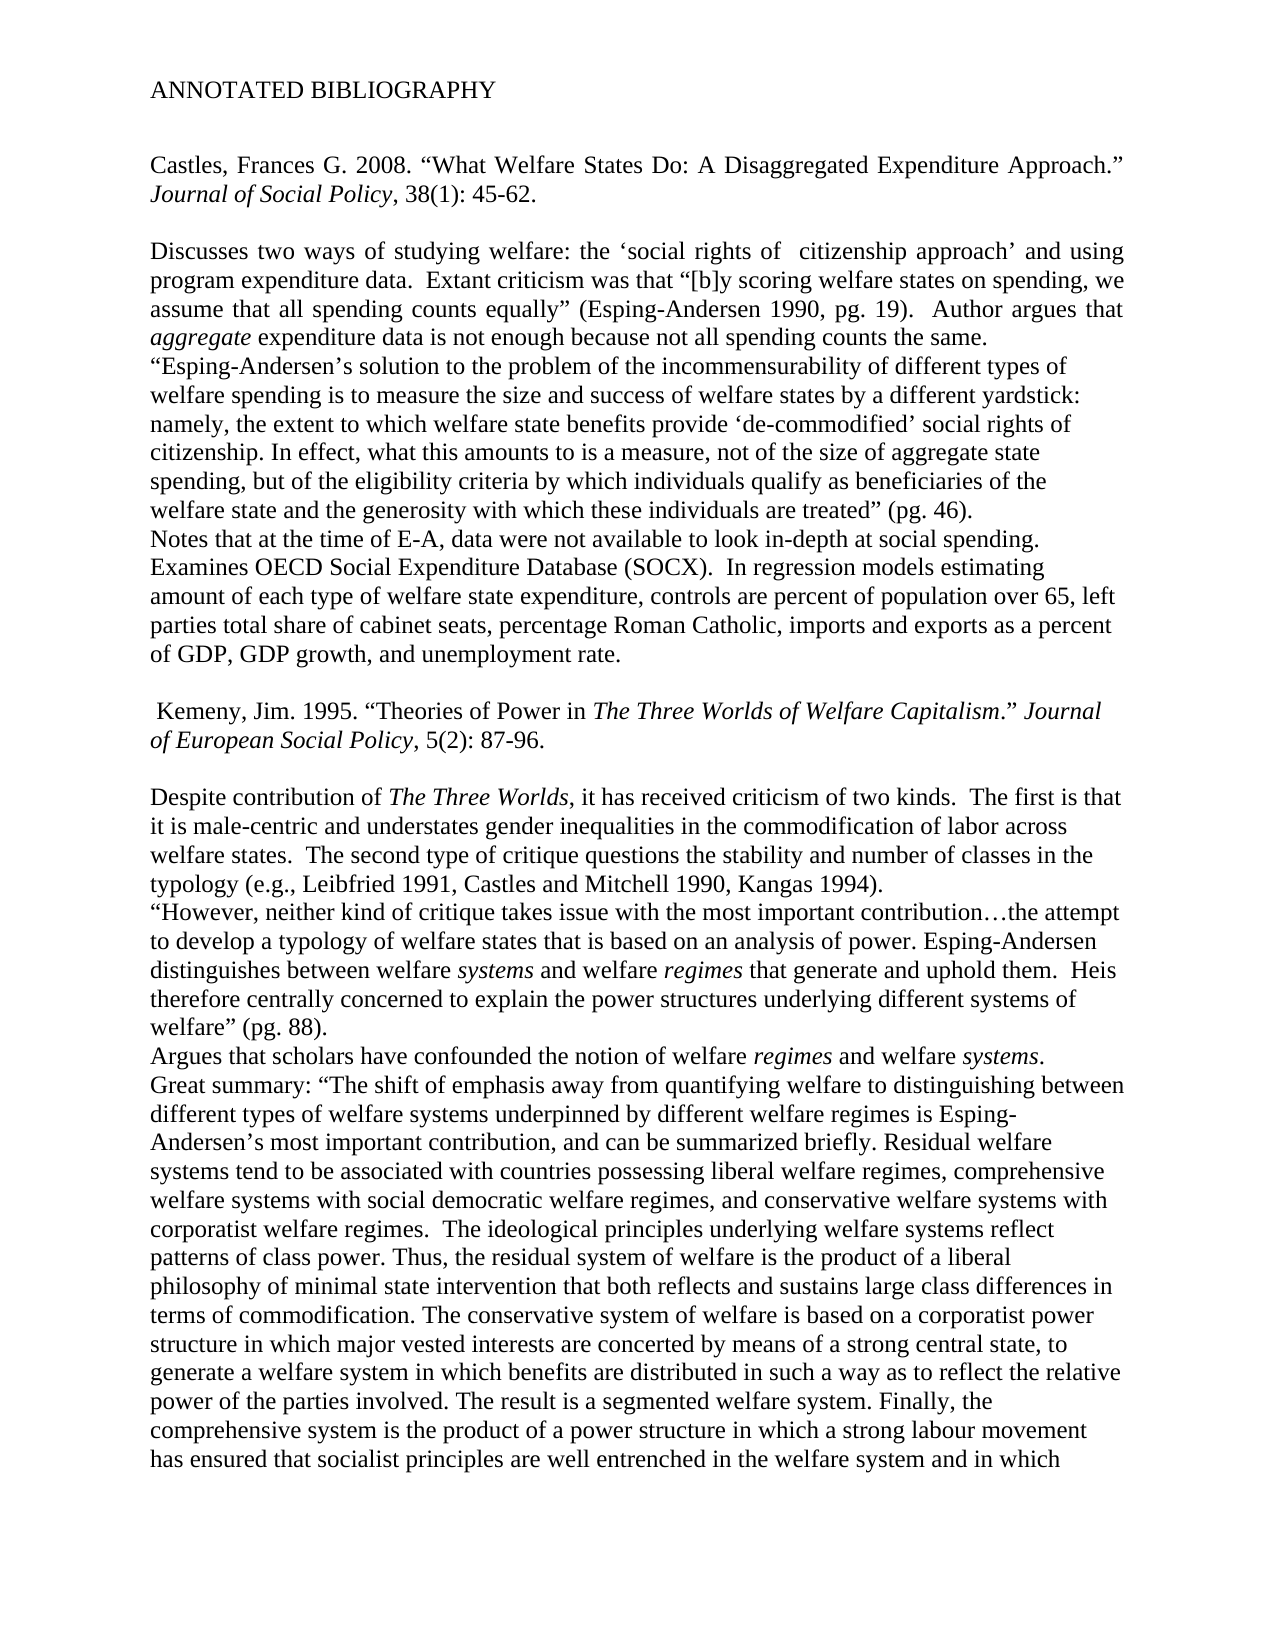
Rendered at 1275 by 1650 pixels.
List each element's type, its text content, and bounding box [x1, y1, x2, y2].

text Argues that scholars have confounded the notion of welfare regimes and welfare systems. [150, 1041, 1125, 1070]
text “However, neither kind of critique takes issue with the most important contribution…the attempt to develop a typology of welfare states that is based on an analysis of power. Esping-Andersen distinguishes between welfare systems and welfare regimes that generate and uphold them. Heis therefore centrally concerned to explain the power structures underlying different systems of welfare” (pg. 88). [150, 897, 1125, 1041]
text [150, 1070, 1125, 1472]
text Castles, Frances G. 2008. “What Welfare States Do: A Disaggregated Expenditure Approach.” Journal of Social Policy, 38(1): 45-62. [150, 150, 1125, 207]
text Kemeny, Jim. 1995. “Theories of Power in The Three Worlds of Welfare Capitalism.” Journal of European Social Policy, 5(2): 87-96. [150, 696, 1125, 754]
text Notes that at the time of E-A, data were not available to look in-depth at social spending. [150, 524, 1125, 552]
text “Esping-Andersen’s solution to the problem of the incommensurability of different types of welfare spending is to measure the size and success of welfare states by a different yardstick: namely, the extent to which welfare state benefits provide ‘de-commodified’ social rights of citizenship. In effect, what this amounts to is a measure, not of the size of aggregate state spending, but of the eligibility criteria by which individuals qualify as beneficiaries of the welfare state and the generosity with which these individuals are treated” (pg. 46). [150, 351, 1125, 524]
text Discusses two ways of studying welfare: the ‘social rights of citizenship approach’ and using program expenditure data. Extant criticism was that “[b]y scoring welfare states on spending, we assume that all spending counts equally” (Esping-Andersen 1990, pg. 19). Author argues that aggregate expenditure data is not enough because not all spending counts the same. [150, 236, 1125, 351]
text Examines OECD Social Expenditure Database (SOCX). In regression models estimating amount of each type of welfare state expenditure, controls are percent of population over 65, left parties total share of cabinet seats, percentage Roman Catholic, imports and exports as a percent of GDP, GDP growth, and unemployment rate. [150, 552, 1125, 667]
text Despite contribution of The Three Worlds, it has received criticism of two kinds. The first is that it is male-centric and understates gender inequalities in the commodification of labor across welfare states. The second type of critique questions the stability and number of classes in the typology (e.g., Leibfried 1991, Castles and Mitchell 1990, Kangas 1994). [150, 782, 1125, 897]
